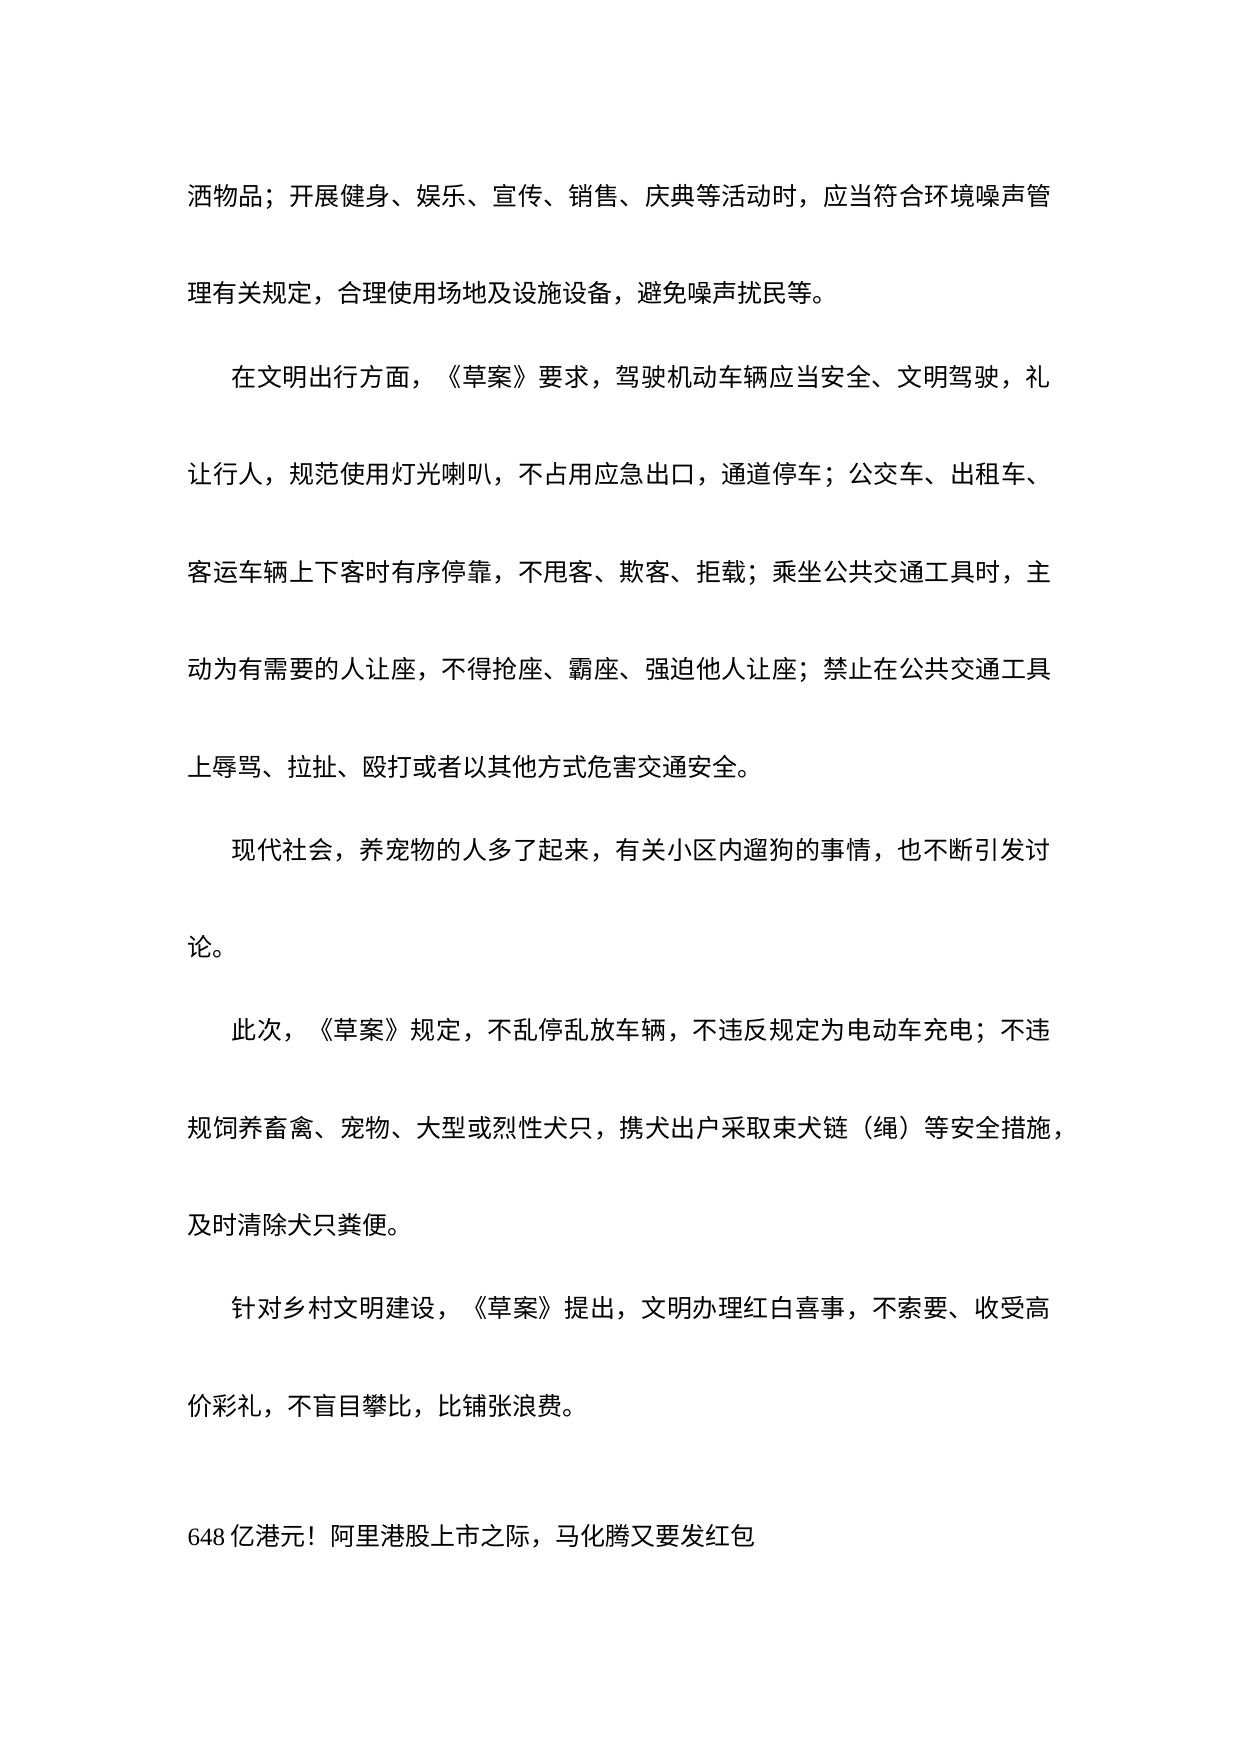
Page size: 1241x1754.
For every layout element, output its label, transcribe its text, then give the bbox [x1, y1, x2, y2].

text 现代社会，养宠物的人多了起来，有关小区内遛狗的事情，也不断引发讨论。 [187, 816, 1053, 978]
text 针对乡村文明建设，《草案》提出，文明办理红白喜事，不索要、收受高价彩礼，不盲目攀比，比铺张浪费。 [187, 1274, 1053, 1437]
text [187, 162, 1053, 324]
text 此次，《草案》规定，不乱停乱放车辆，不违反规定为电动车充电；不违规饲养畜禽、宠物、大型或烈性犬只，携犬出户采取束犬链（绳）等安全措施，及时清除犬只粪便。 [187, 996, 1053, 1256]
text 648亿港元！阿里港股上市之际，马化腾又要发红包 [187, 1502, 1053, 1567]
text 在文明出行方面，《草案》要求，驾驶机动车辆应当安全、文明驾驶，礼让行人，规范使用灯光喇叭，不占用应急出口，通道停车；公交车、出租车、客运车辆上下客时有序停靠，不甩客、欺客、拒载；乘坐公共交通工具时，主动为有需要的人让座，不得抢座、霸座、强迫他人让座；禁止在公共交通工具上辱骂、拉扯、殴打或者以其他方式危害交通安全。 [187, 343, 1053, 798]
